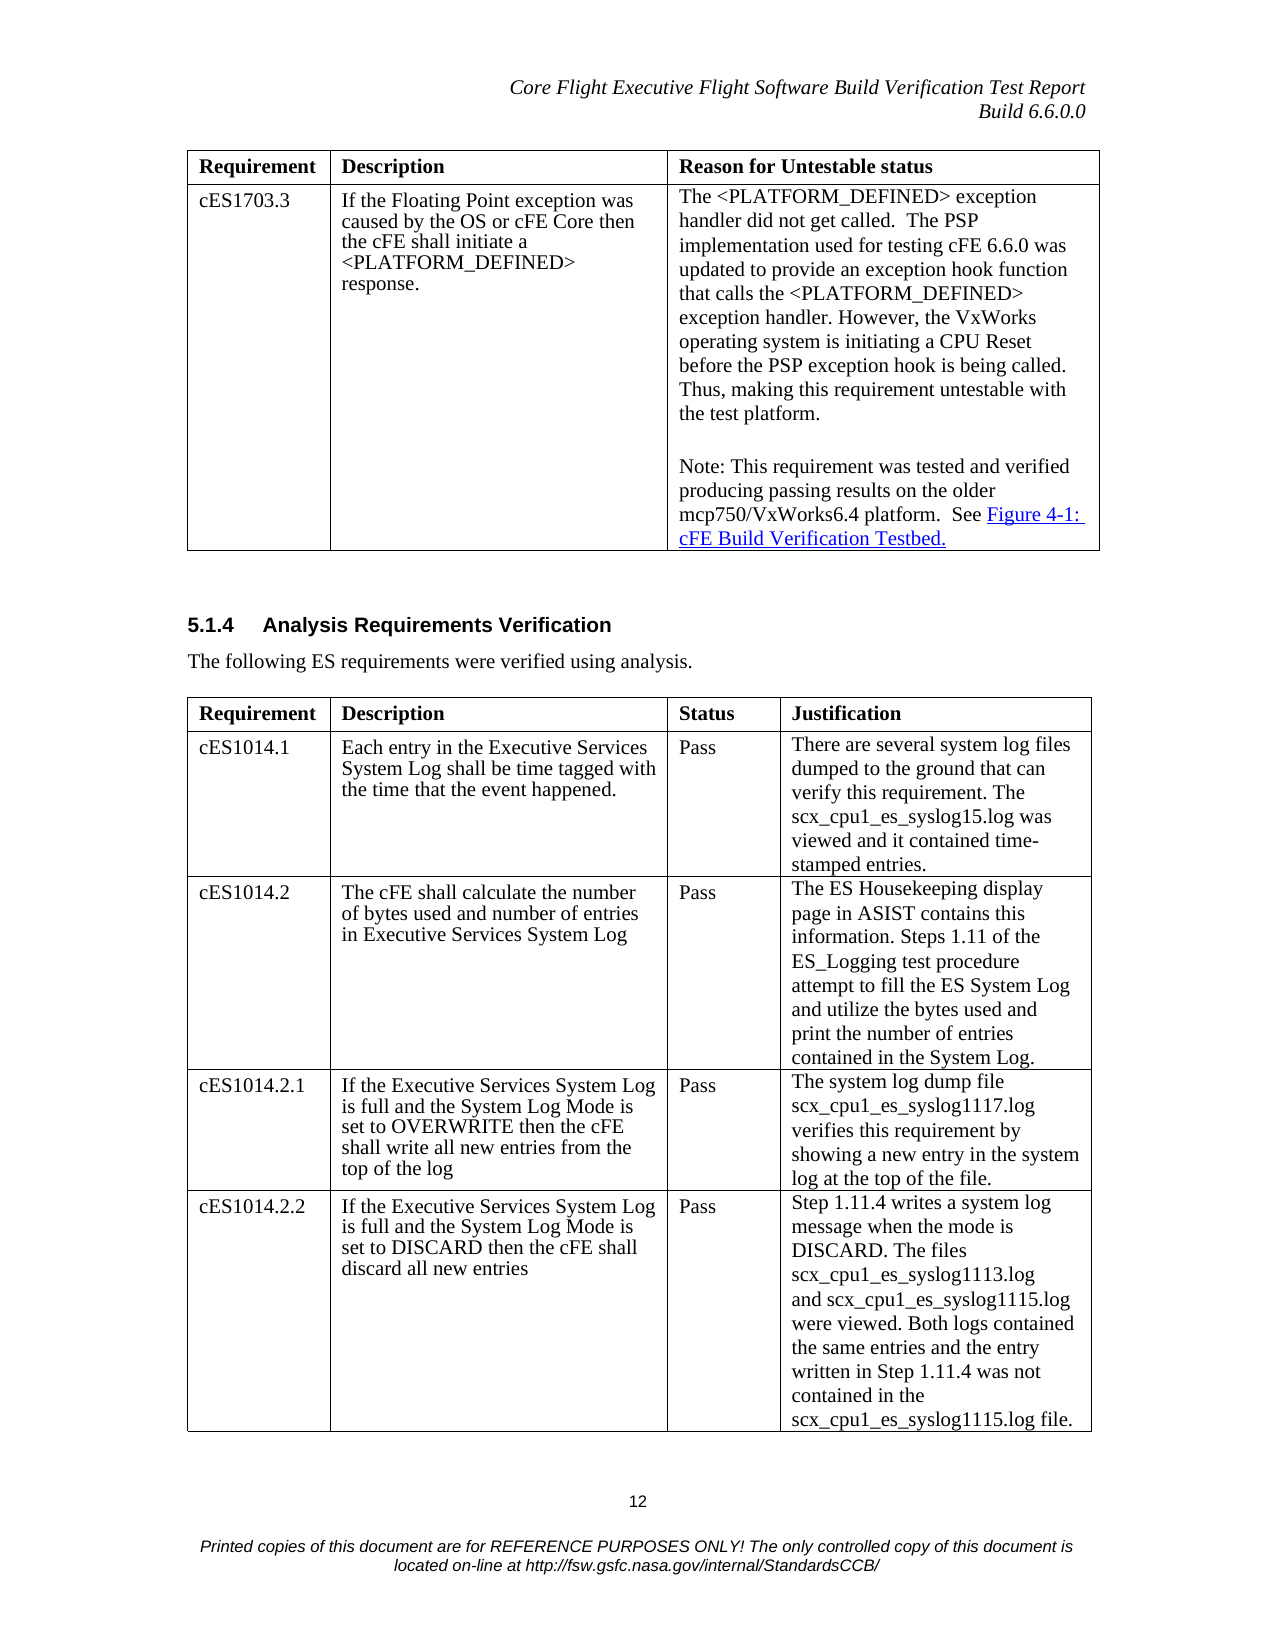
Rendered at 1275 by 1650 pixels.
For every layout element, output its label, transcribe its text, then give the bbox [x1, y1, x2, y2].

table_header Requirement [188, 151, 330, 184]
table_cell The system log dump file scx_cpu1_es_syslog1117.log verifies this requirement by showing a new entry in the system log at the top of the file. [781, 1070, 1091, 1190]
table_cell If the Executive Services System Log is full and the System Log Mode is set to OVERWRITE then the cFE shall write all new entries from the top of the log [331, 1070, 667, 1190]
table_cell The ES Housekeeping display page in ASIST contains this information. Steps 1.11 of the ES_Logging test procedure attempt to fill the ES System Log and utilize the bytes used and print the number of entries contained in the System Log. [781, 877, 1091, 1069]
table_cell There are several system log files dumped to the ground that can verify this requirement. The scx_cpu1_es_syslog15.log was viewed and it contained time-stamped entries. [781, 732, 1091, 876]
table_cell cES1014.1 [188, 732, 330, 876]
table_cell cES1703.3 [188, 185, 330, 550]
table_header Reason for Untestable status [668, 151, 1099, 184]
table_header Description [331, 151, 667, 184]
table_cell cES1014.2.1 [188, 1070, 330, 1190]
table_cell The <PLATFORM_DEFINED> exception handler did not get called. The PSP implementation used for testing cFE 6.6.0 was updated to provide an exception hook function that calls the <PLATFORM_DEFINED> exception handler. However, the VxWorks operating system is initiating a CPU Reset before the PSP exception hook is being called. Thus, making this requirement untestable with the test platform. Note: This requirement was tested and verified producing passing results on the older mcp750/VxWorks6.4 platform. See Figure 4-1: cFE Build Verification Testbed. [668, 185, 1099, 550]
table_cell Pass [668, 1191, 780, 1431]
table_cell If the Executive Services System Log is full and the System Log Mode is set to DISCARD then the cFE shall discard all new entries [331, 1191, 667, 1431]
table_cell Each entry in the Executive Services System Log shall be time tagged with the time that the event happened. [331, 732, 667, 876]
table_header Status [668, 698, 780, 731]
table_cell Pass [668, 877, 780, 1069]
table_cell Pass [668, 1070, 780, 1190]
text The following ES requirements were verified using analysis. [187, 649, 1087, 673]
table_header Justification [781, 698, 1091, 731]
table_cell The cFE shall calculate the number of bytes used and number of entries in Executive Services System Log [331, 877, 667, 1069]
table_header Requirement [188, 698, 330, 731]
table_cell If the Floating Point exception was caused by the OS or cFE Core then the cFE shall initiate a <PLATFORM_DEFINED> response. [331, 185, 667, 550]
subtitle Analysis Requirements Verification [187, 612, 1087, 636]
table_header Description [331, 698, 667, 731]
table_cell Pass [668, 732, 780, 876]
table_cell cES1014.2 [188, 877, 330, 1069]
table_cell Step 1.11.4 writes a system log message when the mode is DISCARD. The files scx_cpu1_es_syslog1113.log and scx_cpu1_es_syslog1115.log were viewed. Both logs contained the same entries and the entry written in Step 1.11.4 was not contained in the scx_cpu1_es_syslog1115.log file. [781, 1191, 1091, 1431]
table_cell cES1014.2.2 [188, 1191, 330, 1431]
